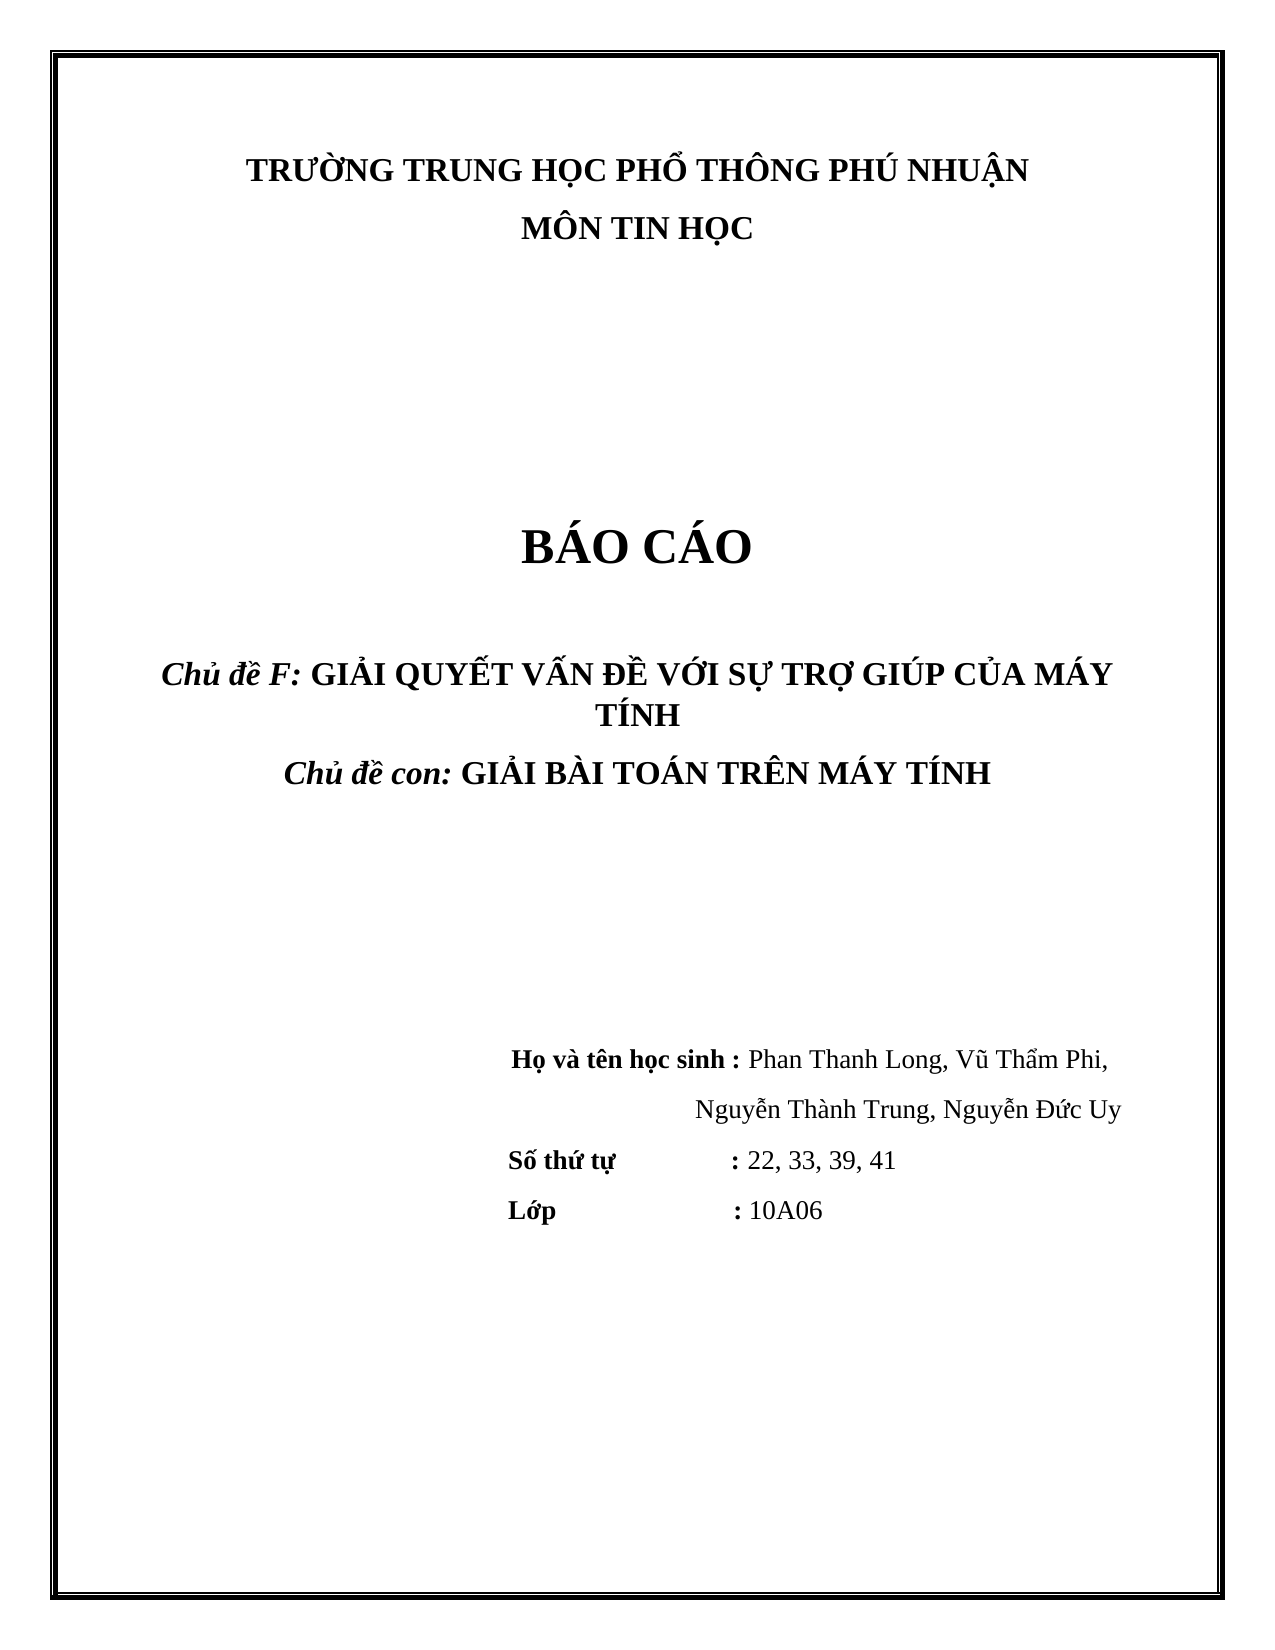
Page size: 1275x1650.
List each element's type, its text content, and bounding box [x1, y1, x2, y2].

text MÔN TIN HỌC [150, 208, 1125, 246]
text TRƯỜNG TRUNG HỌC PHỔ THÔNG PHÚ NHUẬN [150, 150, 1125, 188]
text Lớp : 10A06 [150, 1194, 1125, 1225]
text Nguyễn Thành Trung, Nguyễn Đức Uy [150, 1093, 1125, 1125]
text Số thứ tự : 22, 33, 39, 41 [150, 1144, 1125, 1175]
text Chủ đề F: GIẢI QUYẾT VẤN ĐỀ VỚI SỰ TRỢ GIÚP CỦA MÁY TÍNH [150, 654, 1125, 733]
text BÁO CÁO [150, 517, 1125, 574]
text Chủ đề con: GIẢI BÀI TOÁN TRÊN MÁY TÍNH [150, 753, 1125, 792]
text Họ và tên học sinh : Phan Thanh Long, Vũ Thẩm Phi, [150, 1043, 1125, 1074]
